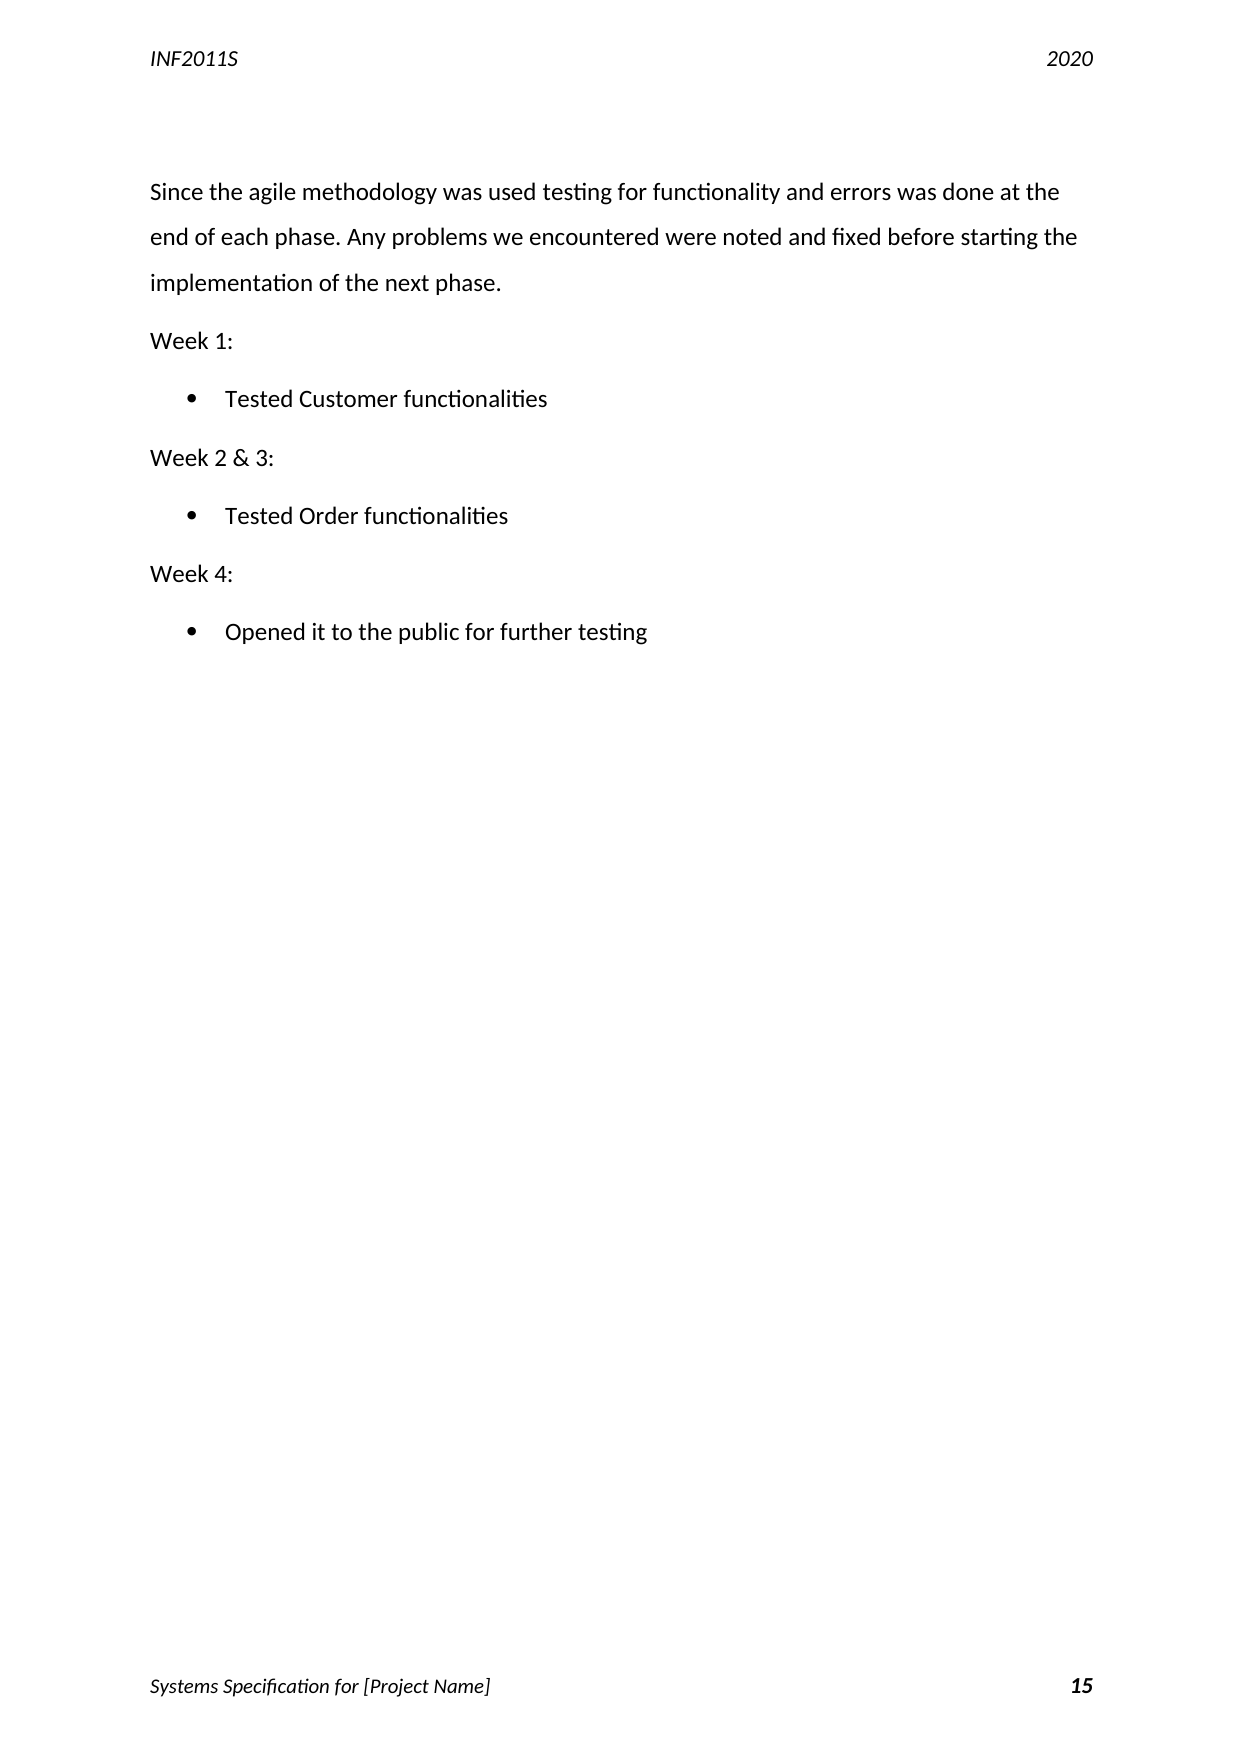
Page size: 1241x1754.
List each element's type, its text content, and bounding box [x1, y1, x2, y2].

list Tested Order functionalities [187, 500, 1090, 531]
list Opened it to the public for further testing [187, 616, 1090, 647]
text Week 2 & 3: [150, 442, 1090, 472]
list Tested Customer functionalities [187, 383, 1090, 414]
text Week 1: [150, 325, 1090, 356]
text Week 4: [150, 558, 1090, 589]
text Since the agile methodology was used testing for functionality and errors was done at the end of each phase. Any problems we encountered were noted and fixed before starting the implementation of the next phase. [150, 176, 1090, 298]
